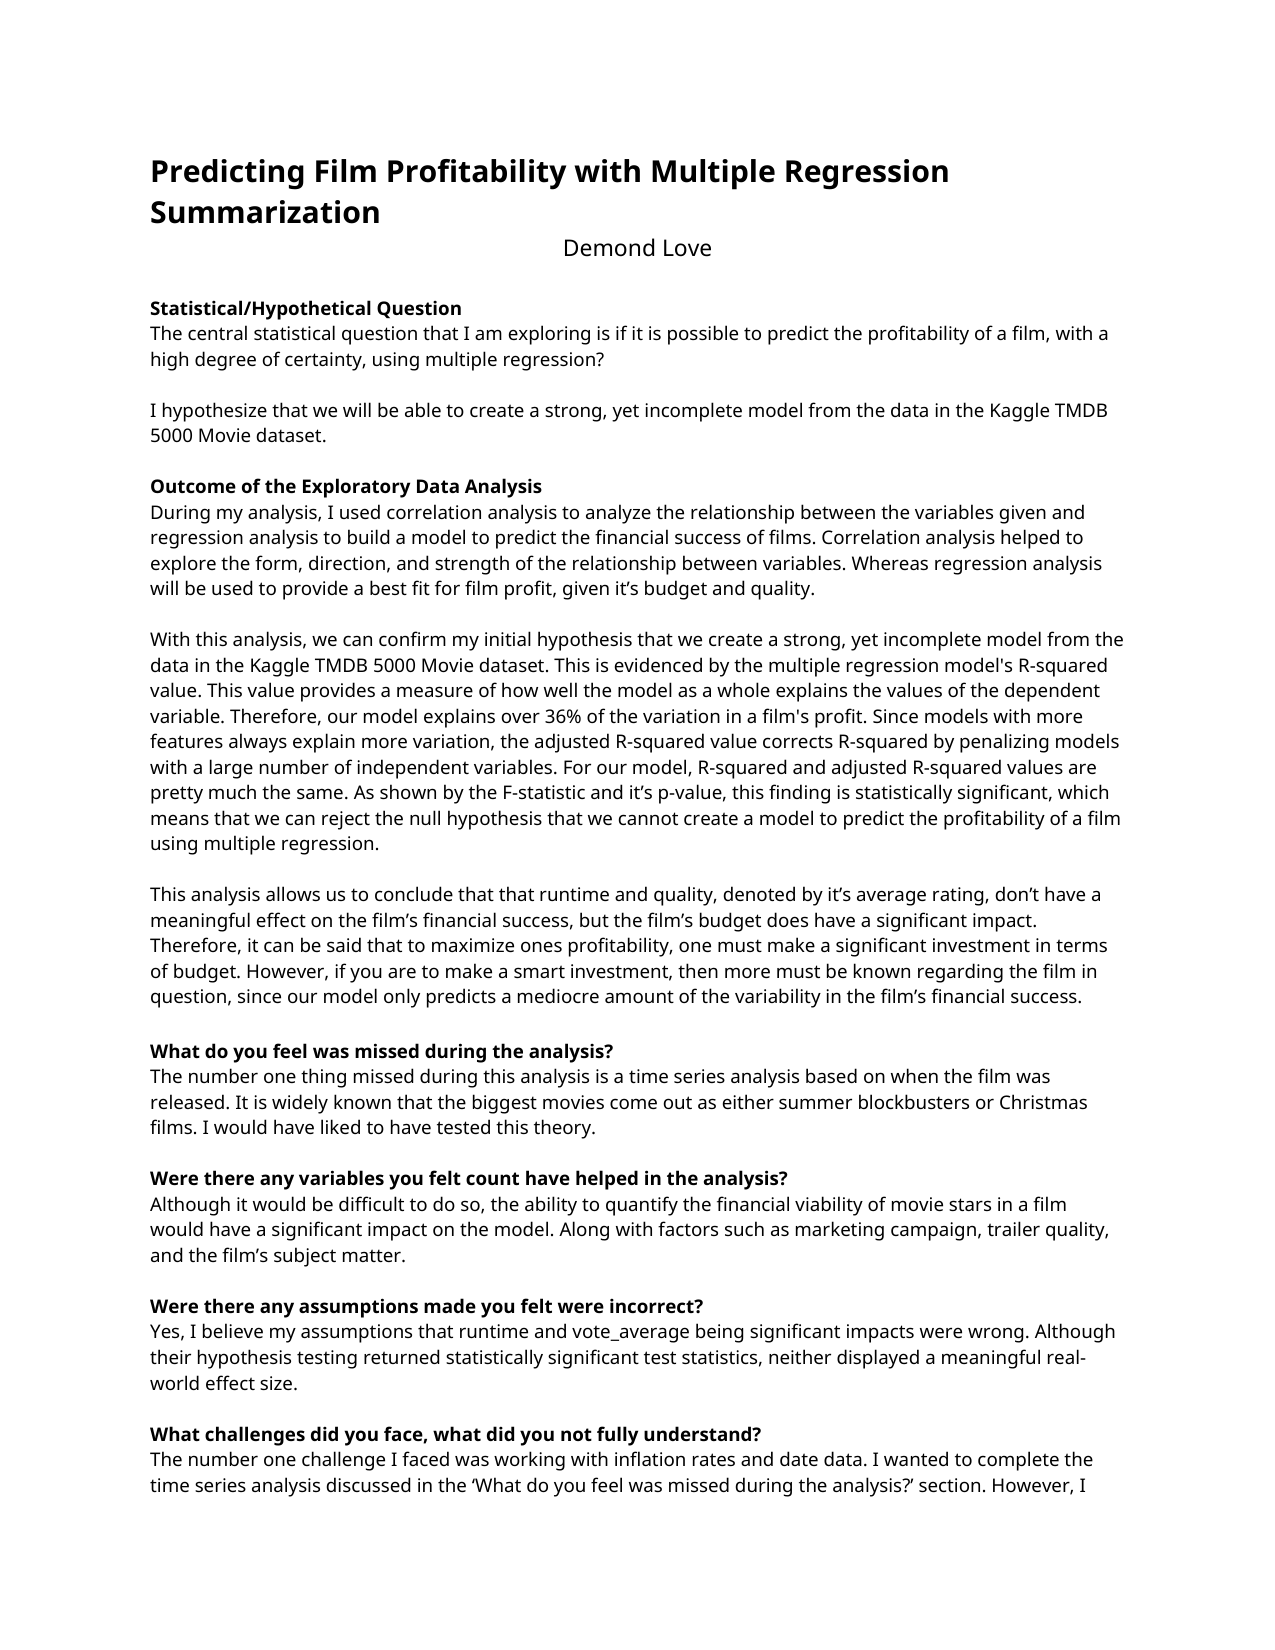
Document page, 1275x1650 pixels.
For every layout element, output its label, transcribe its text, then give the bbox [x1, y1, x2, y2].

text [150, 1446, 1125, 1497]
text Were there any variables you felt count have helped in the analysis? [150, 1166, 1125, 1191]
text Outcome of the Exploratory Data Analysis [150, 473, 1125, 499]
text What do you feel was missed during the analysis? [150, 1038, 1125, 1064]
text Predicting Film Profitability with Multiple Regression Summarization [150, 150, 1125, 232]
text The central statistical question that I am exploring is if it is possible to predict the profitability of a film, with a high degree of certainty, using multiple regression? [150, 320, 1125, 371]
text What challenges did you face, what did you not fully understand? [150, 1421, 1125, 1446]
text Although it would be difficult to do so, the ability to quantify the financial viability of movie stars in a film would have a significant impact on the model. Along with factors such as marketing campaign, trailer quality, and the film’s subject matter. [150, 1191, 1125, 1268]
text During my analysis, I used correlation analysis to analyze the relationship between the variables given and regression analysis to build a model to predict the financial success of films. Correlation analysis helped to explore the form, direction, and strength of the relationship between variables. Whereas regression analysis will be used to provide a best fit for film profit, given it’s budget and quality. [150, 499, 1125, 601]
text Statistical/Hypothetical Question [150, 295, 1125, 320]
text Yes, I believe my assumptions that runtime and vote_average being significant impacts were wrong. Although their hypothesis testing returned statistically significant test statistics, neither displayed a meaningful real-world effect size. [150, 1319, 1125, 1395]
text This analysis allows us to conclude that that runtime and quality, denoted by it’s average rating, don’t have a meaningful effect on the film’s financial success, but the film’s budget does have a significant impact. Therefore, it can be said that to maximize ones profitability, one must make a significant investment in terms of budget. However, if you are to make a smart investment, then more must be known regarding the film in question, since our model only predicts a mediocre amount of the variability in the film’s financial success. [150, 882, 1125, 1009]
text With this analysis, we can confirm my initial hypothesis that we create a strong, yet incomplete model from the data in the Kaggle TMDB 5000 Movie dataset. This is evidenced by the multiple regression model's R-squared value. This value provides a measure of how well the model as a whole explains the values of the dependent variable. Therefore, our model explains over 36% of the variation in a film's profit. Since models with more features always explain more variation, the adjusted R-squared value corrects R-squared by penalizing models with a large number of independent variables. For our model, R-squared and adjusted R-squared values are pretty much the same. As shown by the F-statistic and it’s p-value, this finding is statistically significant, which means that we can reject the null hypothesis that we cannot create a model to predict the profitability of a film using multiple regression. [150, 627, 1125, 856]
text Were there any assumptions made you felt were incorrect? [150, 1293, 1125, 1319]
text Demond Love [150, 232, 1125, 263]
text I hypothesize that we will be able to create a strong, yet incomplete model from the data in the Kaggle TMDB 5000 Movie dataset. [150, 397, 1125, 448]
text The number one thing missed during this analysis is a time series analysis based on when the film was released. It is widely known that the biggest movies come out as either summer blockbusters or Christmas films. I would have liked to have tested this theory. [150, 1064, 1125, 1140]
